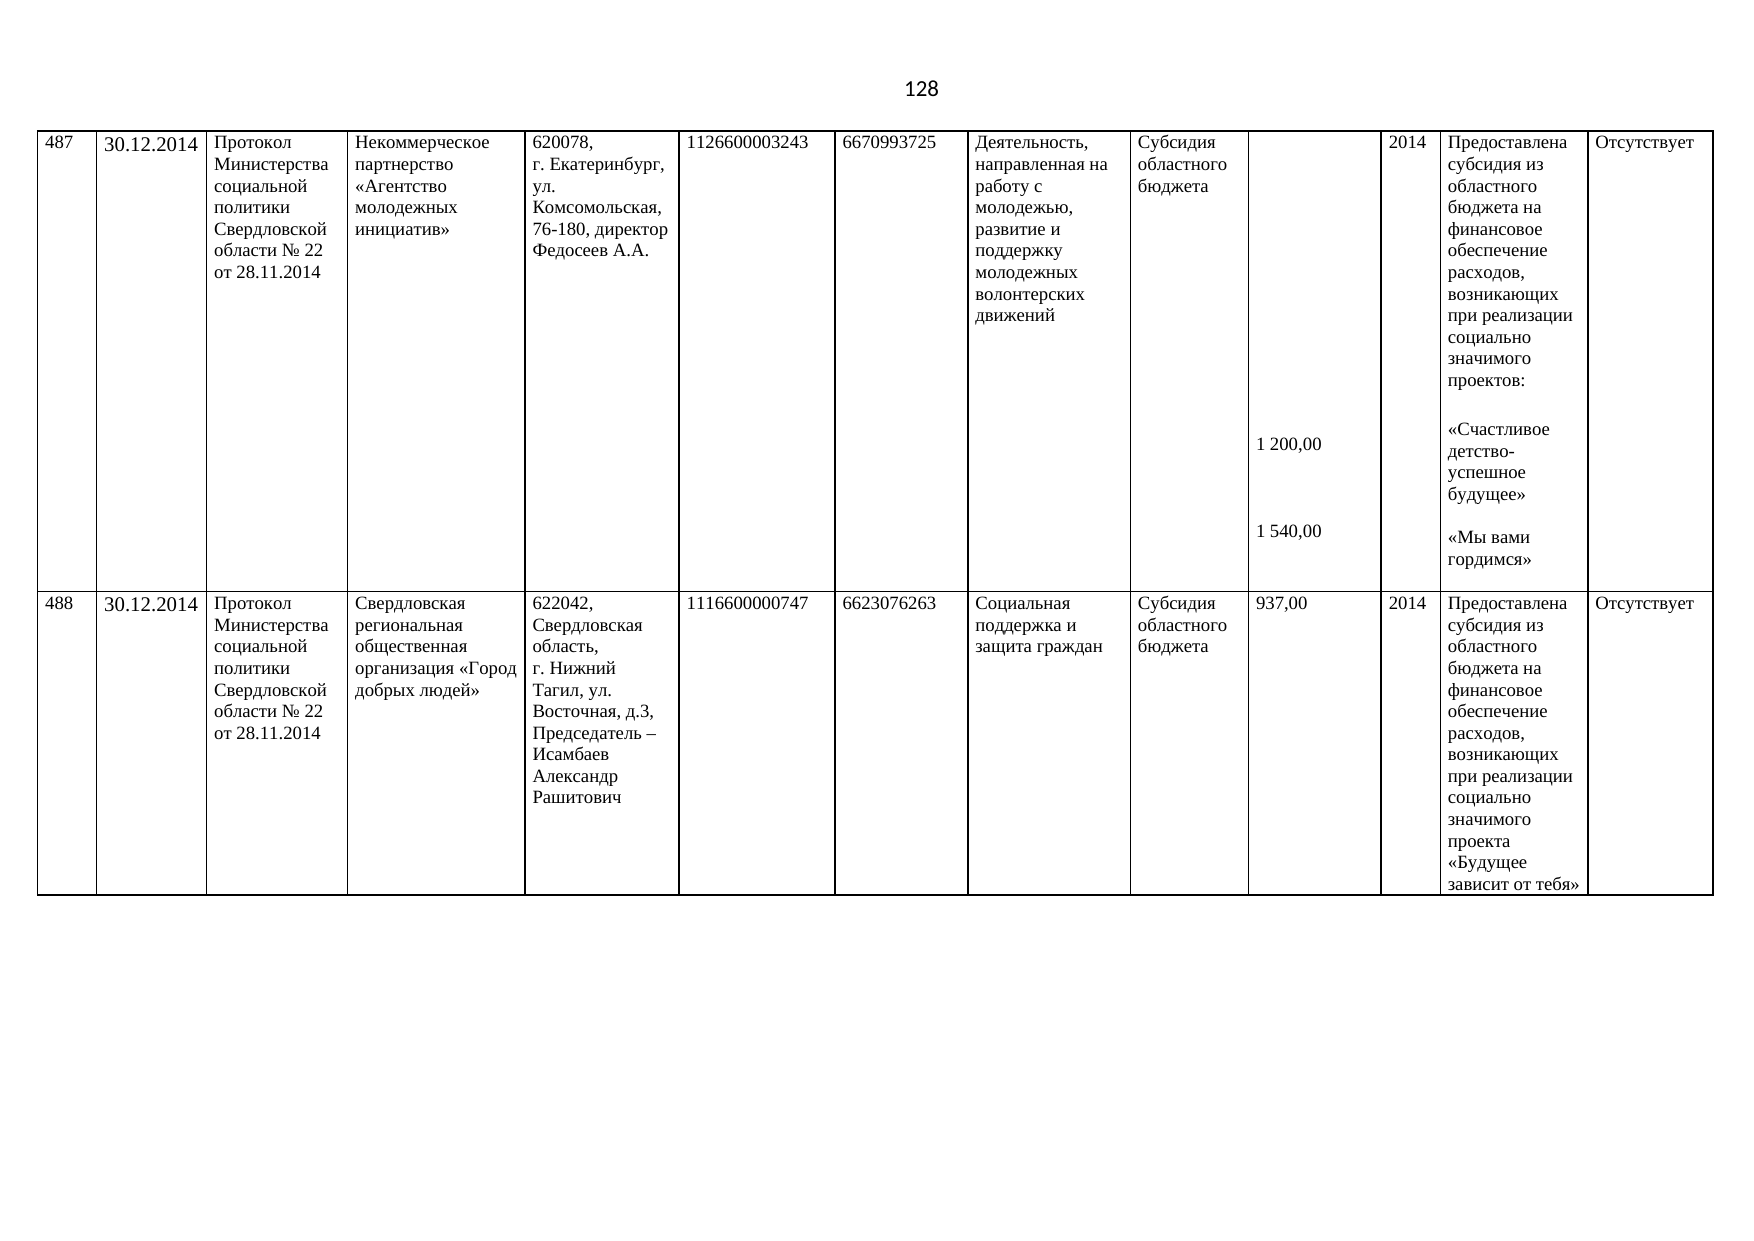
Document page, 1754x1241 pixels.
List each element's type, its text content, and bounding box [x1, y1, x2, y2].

table_cell Деятельность, направленная на работу с молодежью, развитие и поддержку молодежных волонтерских движений [969, 132, 1130, 591]
table_cell 487 [38, 132, 96, 591]
table_cell 2014 [1382, 132, 1440, 591]
table_cell 1126600003243 [680, 132, 834, 591]
table_cell 622042, Свердловская область, г. Нижний Тагил, ул. Восточная, д.3, Председатель – Исамбаев Александр Рашитович [526, 592, 678, 894]
table_cell Социальная поддержка и защита граждан [969, 592, 1130, 894]
table_cell Свердловская региональная общественная организация «Город добрых людей» [348, 592, 524, 894]
table_cell 2014 [1382, 592, 1440, 894]
table_cell Предоставлена субсидия из областного бюджета на финансовое обеспечение расходов, возникающих при реализации социально значимого проектов: «Счастливое детство- успешное будущее» «Мы вами гордимся» [1441, 132, 1587, 591]
table_cell 6623076263 [836, 592, 967, 894]
table_cell Субсидия областного бюджета [1131, 592, 1248, 894]
table_cell Отсутствует [1589, 592, 1712, 894]
table_cell Некоммерческое партнерство «Агентство молодежных инициатив» [348, 132, 524, 591]
table_cell 30.12.2014 [97, 592, 206, 894]
table_cell Предоставлена субсидия из областного бюджета на финансовое обеспечение расходов, возникающих при реализации социально значимого проекта «Будущее зависит от тебя» [1441, 592, 1587, 894]
table_cell 620078, г. Екатеринбург, ул. Комсомольская, 76-180, директор Федосеев А.А. [526, 132, 678, 591]
table_cell 488 [38, 592, 96, 894]
table_cell Протокол Министерства социальной политики Свердловской области № 22 от 28.11.2014 [207, 592, 347, 894]
table_cell 937,00 [1249, 592, 1380, 894]
table_cell 30.12.2014 [97, 132, 206, 591]
table_cell Отсутствует [1589, 132, 1712, 591]
table_cell 1116600000747 [680, 592, 834, 894]
table_cell Протокол Министерства социальной политики Свердловской области № 22 от 28.11.2014 [207, 132, 347, 591]
table_cell 1 200,00 1 540,00 [1249, 132, 1380, 591]
table_cell Субсидия областного бюджета [1131, 132, 1248, 591]
table_cell 6670993725 [836, 132, 967, 591]
